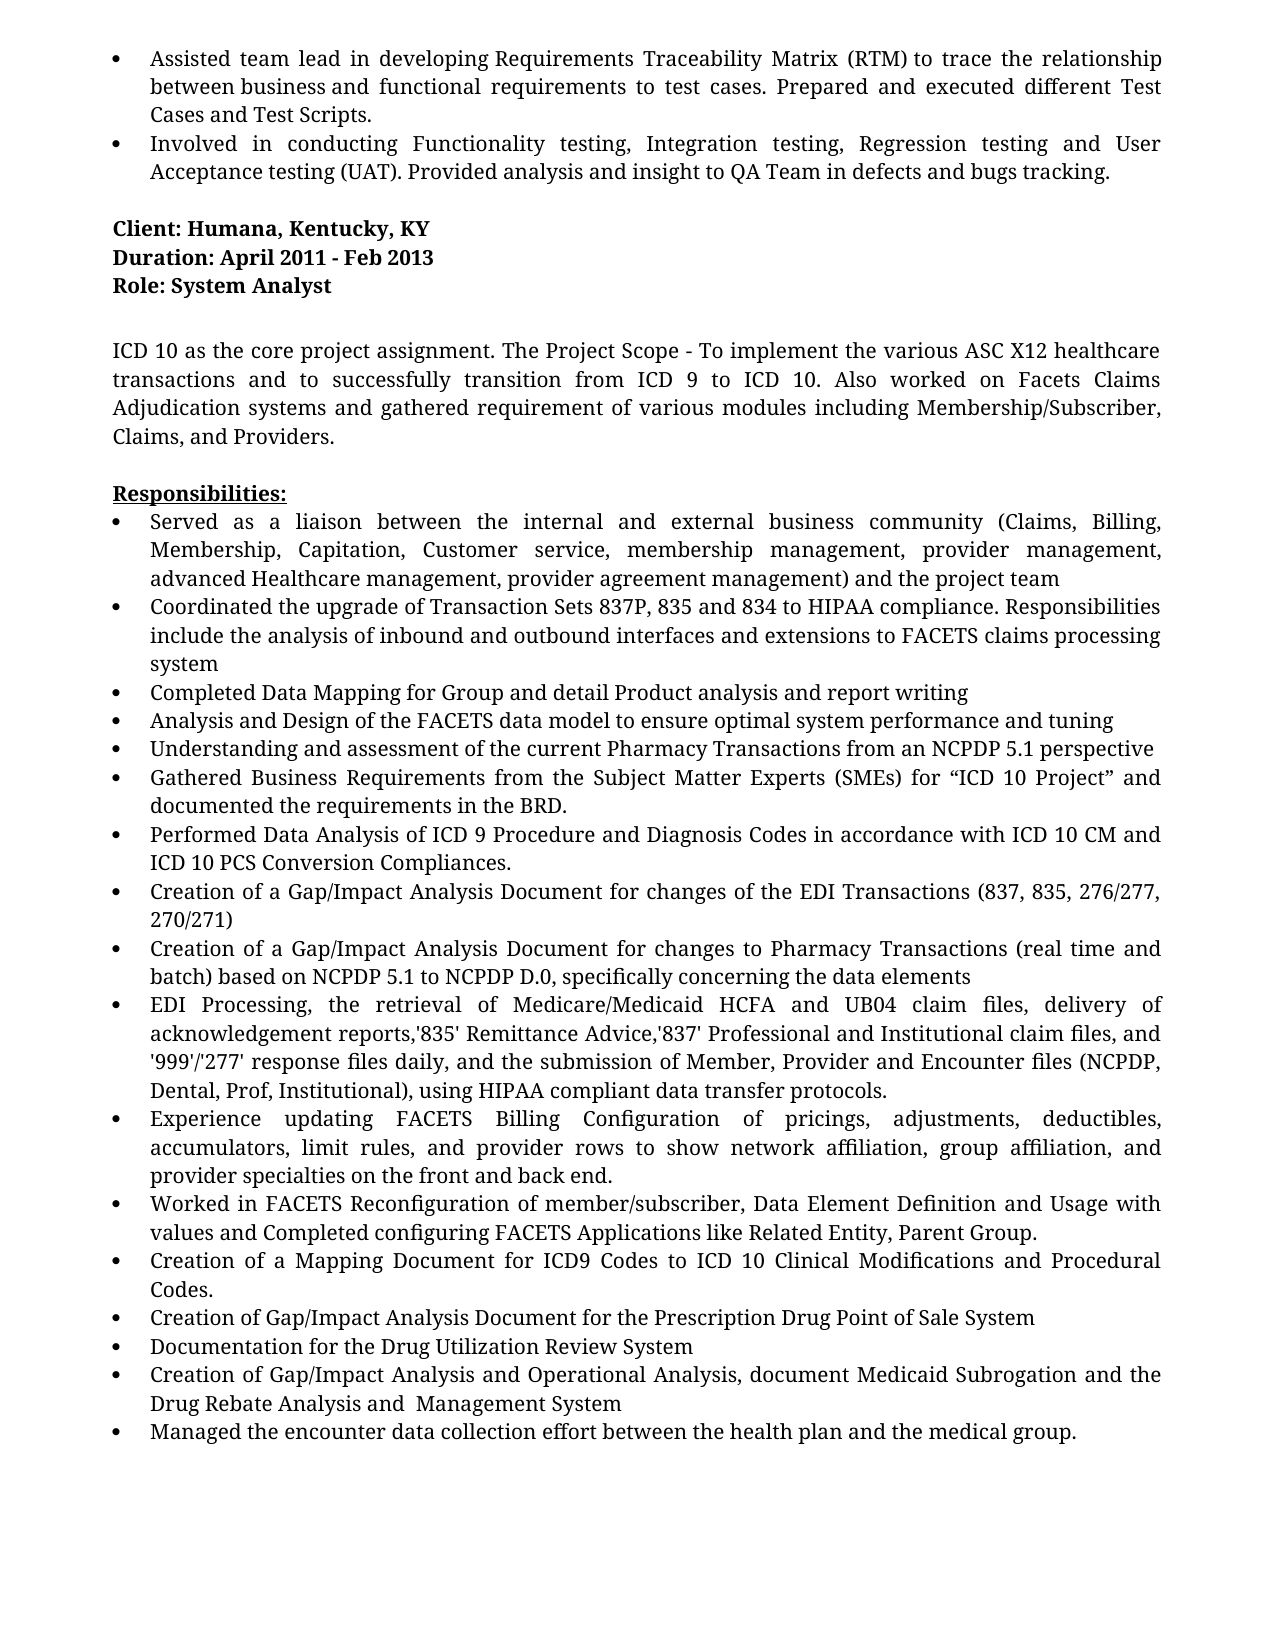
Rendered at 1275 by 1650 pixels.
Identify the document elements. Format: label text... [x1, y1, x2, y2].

list Analysis and Design of the FACETS data model to ensure optimal system performance and tuning [112, 706, 1162, 734]
list Coordinated the upgrade of Transaction Sets 837P, 835 and 834 to HIPAA compliance. Responsibilities include the analysis of inbound and outbound interfaces and extensions to FACETS claims processing system [112, 592, 1162, 678]
list Understanding and assessment of the current Pharmacy Transactions from an NCPDP 5.1 perspective [112, 734, 1162, 763]
list Documentation for the Drug Utilization Review System [112, 1332, 1162, 1360]
list Creation of a Gap/Impact Analysis Document for changes of the EDI Transactions (837, 835, 276/277, 270/271) [112, 877, 1162, 934]
list Gathered Business Requirements from the Subject Matter Experts (SMEs) for “ICD 10 Project” and documented the requirements in the BRD. [112, 763, 1162, 820]
list Assisted team lead in developing Requirements Traceability Matrix (RTM) to trace the relationship between business and functional requirements to test cases. Prepared and executed different Test Cases and Test Scripts. [112, 44, 1162, 129]
list Creation of a Gap/Impact Analysis Document for changes to Pharmacy Transactions (real time and batch) based on NCPDP 5.1 to NCPDP D.0, specifically concerning the data elements [112, 934, 1162, 991]
text Client: Humana, Kentucky, KY [112, 214, 1162, 243]
list Worked in FACETS Reconfiguration of member/subscriber, Data Element Definition and Usage with values and Completed configuring FACETS Applications like Related Entity, Parent Group. [112, 1189, 1162, 1246]
list Served as a liaison between the internal and external business community (Claims, Billing, Membership, Capitation, Customer service, membership management, provider management, advanced Healthcare management, provider agreement management) and the project team [112, 507, 1162, 592]
text Duration: April 2011 - Feb 2013 [112, 243, 1162, 271]
text Role: System Analyst [112, 271, 1162, 300]
list Involved in conducting Functionality testing, Integration testing, Regression testing and User Acceptance testing (UAT). Provided analysis and insight to QA Team in defects and bugs tracking. [112, 129, 1162, 186]
list Managed the encounter data collection effort between the health plan and the medical group. [112, 1417, 1162, 1446]
list Creation of a Mapping Document for ICD9 Codes to ICD 10 Clinical Modifications and Procedural Codes. [112, 1246, 1162, 1303]
list Creation of Gap/Impact Analysis Document for the Prescription Drug Point of Sale System [112, 1303, 1162, 1332]
list Creation of Gap/Impact Analysis and Operational Analysis, document Medicaid Subrogation and the Drug Rebate Analysis and Management System [112, 1360, 1162, 1417]
list Completed Data Mapping for Group and detail Product analysis and report writing [112, 678, 1162, 706]
list Experience updating FACETS Billing Configuration of pricings, adjustments, deductibles, accumulators, limit rules, and provider rows to show network affiliation, group affiliation, and provider specialties on the front and back end. [112, 1104, 1162, 1189]
text Responsibilities: [112, 479, 1162, 507]
text ICD 10 as the core project assignment. The Project Scope - To implement the various ASC X12 healthcare transactions and to successfully transition from ICD 9 to ICD 10. Also worked on Facets Claims Adjudication systems and gathered requirement of various modules including Membership/Subscriber, Claims, and Providers. [112, 336, 1162, 450]
list EDI Processing, the retrieval of Medicare/Medicaid HCFA and UB04 claim files, delivery of acknowledgement reports,'835' Remittance Advice,'837' Professional and Institutional claim files, and '999'/'277' response files daily, and the submission of Member, Provider and Encounter files (NCPDP, Dental, Prof, Institutional), using HIPAA compliant data transfer protocols. [112, 991, 1162, 1104]
list Performed Data Analysis of ICD 9 Procedure and Diagnosis Codes in accordance with ICD 10 CM and ICD 10 PCS Conversion Compliances. [112, 820, 1162, 877]
